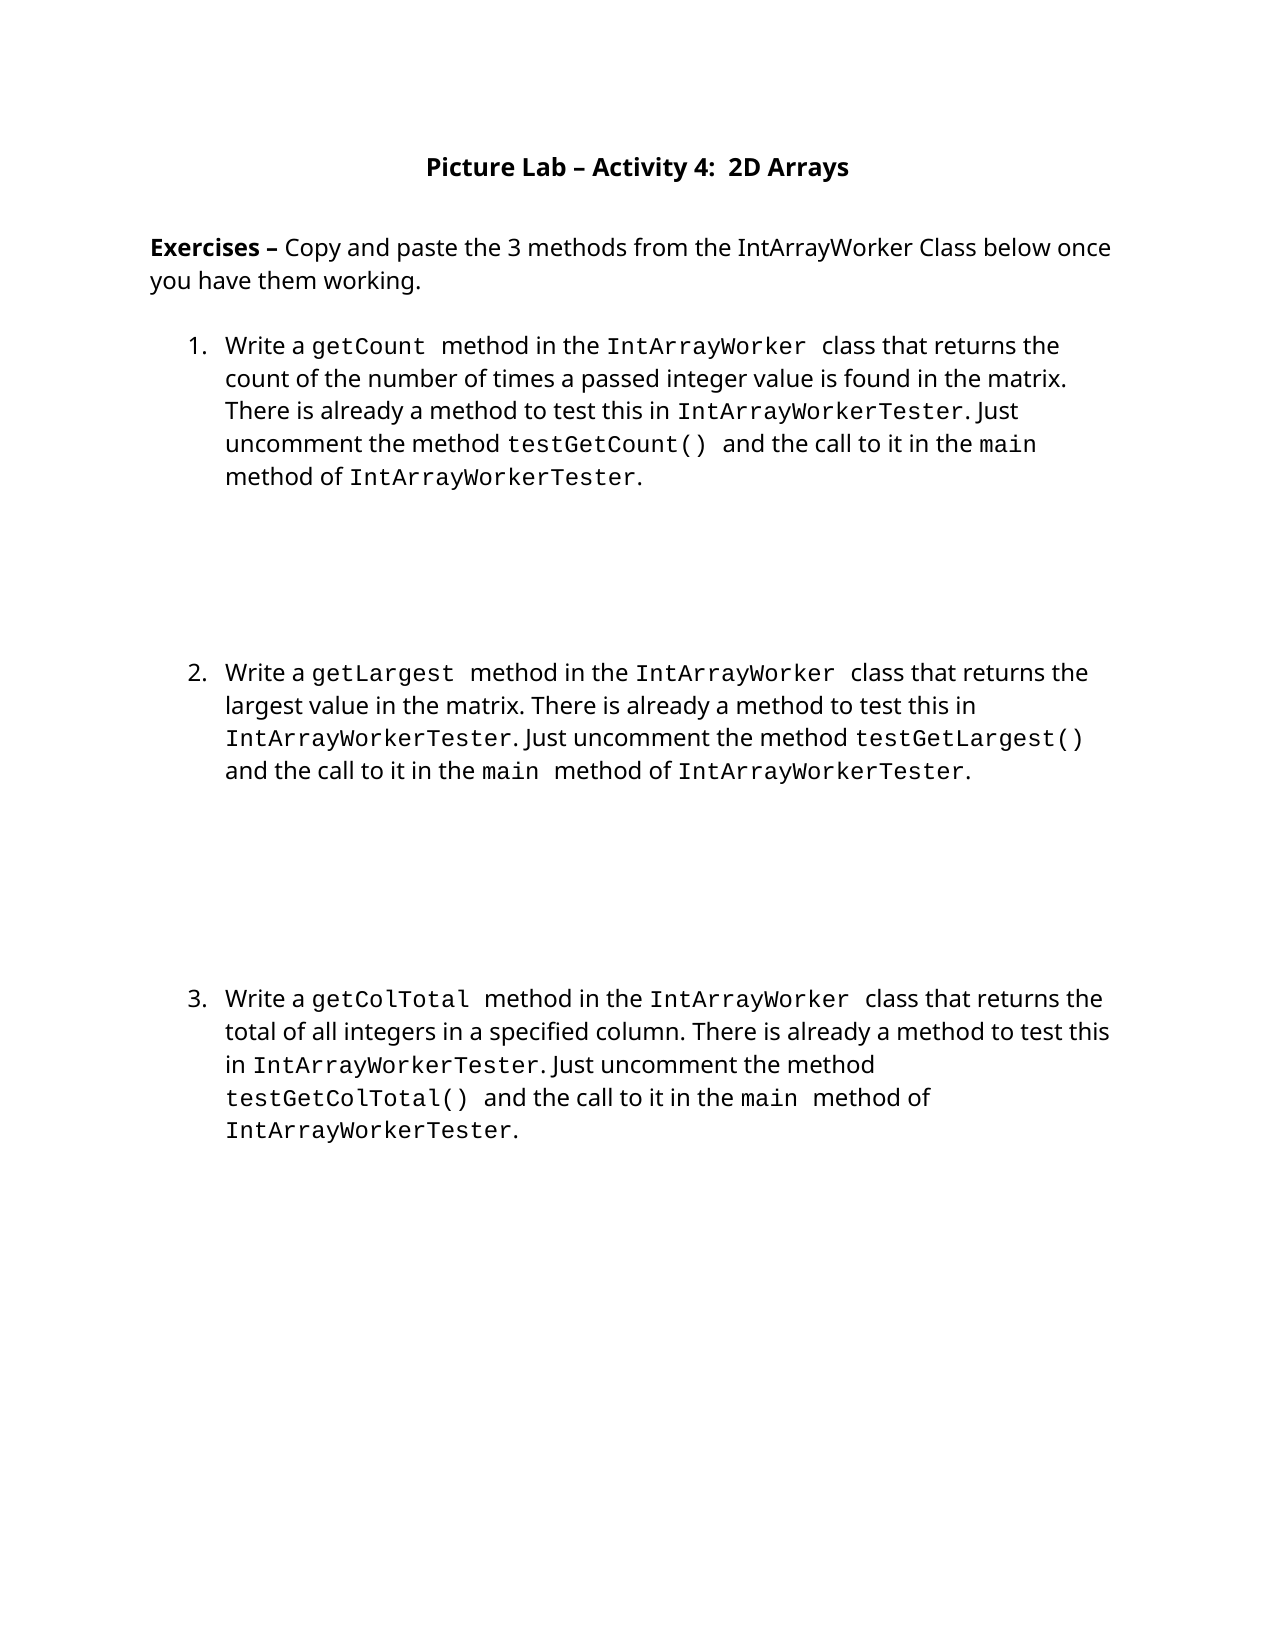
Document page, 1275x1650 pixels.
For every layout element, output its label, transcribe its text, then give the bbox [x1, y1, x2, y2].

text Exercises – Copy and paste the 3 methods from the IntArrayWorker Class below once you have them working. [150, 231, 1125, 296]
list Write a getLargest method in the IntArrayWorker class that returns the largest value in the matrix. There is already a method to test this in IntArrayWorkerTester. Just uncomment the method testGetLargest() and the call to it in the main method of IntArrayWorkerTester. [187, 656, 1125, 787]
list Write a getCount method in the IntArrayWorker class that returns the count of the number of times a passed integer value is found in the matrix. There is already a method to test this in IntArrayWorkerTester. Just uncomment the method testGetCount() and the call to it in the main method of IntArrayWorkerTester. [187, 329, 1125, 493]
list Write a getColTotal method in the IntArrayWorker class that returns the total of all integers in a specified column. There is already a method to test this in IntArrayWorkerTester. Just uncomment the method testGetColTotal() and the call to it in the main method of IntArrayWorkerTester. [187, 982, 1125, 1146]
text Picture Lab – Activity 4: 2D Arrays [150, 150, 1125, 184]
